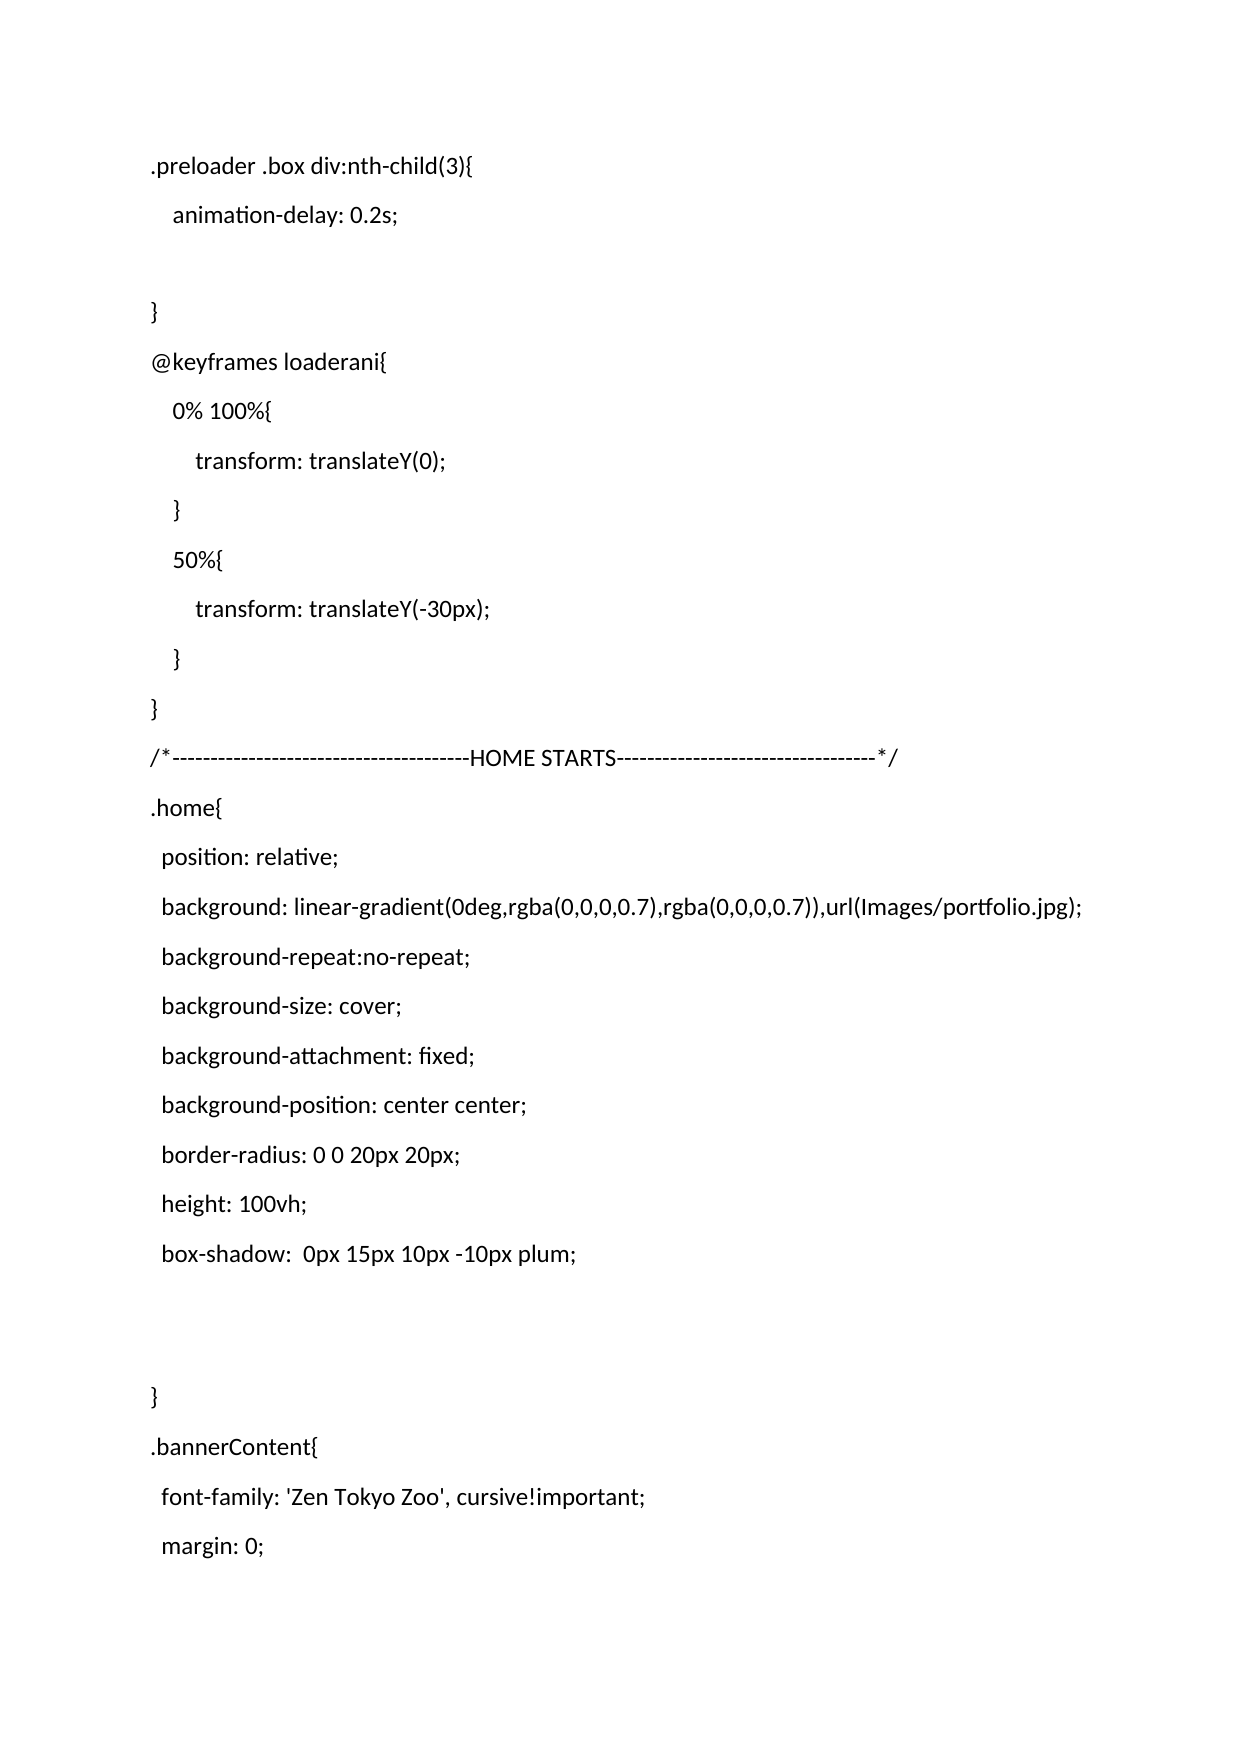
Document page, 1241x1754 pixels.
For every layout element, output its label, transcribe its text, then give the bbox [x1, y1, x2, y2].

text position: relative; [150, 841, 1090, 872]
text 0% 100%{ [150, 395, 1090, 426]
text font-family: 'Zen Tokyo Zoo', cursive!important; [150, 1481, 1090, 1511]
text box-shadow: 0px 15px 10px -10px plum; [150, 1238, 1090, 1269]
text transform: translateY(-30px); [150, 593, 1090, 624]
text .bannerContent{ [150, 1431, 1090, 1462]
text .home{ [150, 792, 1090, 822]
text /*---------------------------------------HOME STARTS----------------------------------*/ [150, 742, 1090, 773]
text @keyframes loaderani{ [150, 346, 1090, 376]
text border-radius: 0 0 20px 20px; [150, 1139, 1090, 1169]
text } [150, 494, 1090, 525]
text margin: 0; [150, 1530, 1090, 1561]
text background-position: center center; [150, 1089, 1090, 1120]
text background-repeat:no-repeat; [150, 941, 1090, 971]
text background-attachment: fixed; [150, 1040, 1090, 1070]
text background-size: cover; [150, 990, 1090, 1021]
text } [150, 1381, 1090, 1412]
text animation-delay: 0.2s; [150, 199, 1090, 230]
text transform: translateY(0); [150, 445, 1090, 475]
text .preloader .box div:nth-child(3){ [150, 150, 1090, 181]
text } [150, 693, 1090, 723]
text background: linear-gradient(0deg,rgba(0,0,0,0.7),rgba(0,0,0,0.7)),url(Images/portfolio.jpg); [150, 891, 1090, 922]
text height: 100vh; [150, 1188, 1090, 1219]
text } [150, 296, 1090, 327]
text } [150, 643, 1090, 674]
text 50%{ [150, 544, 1090, 574]
